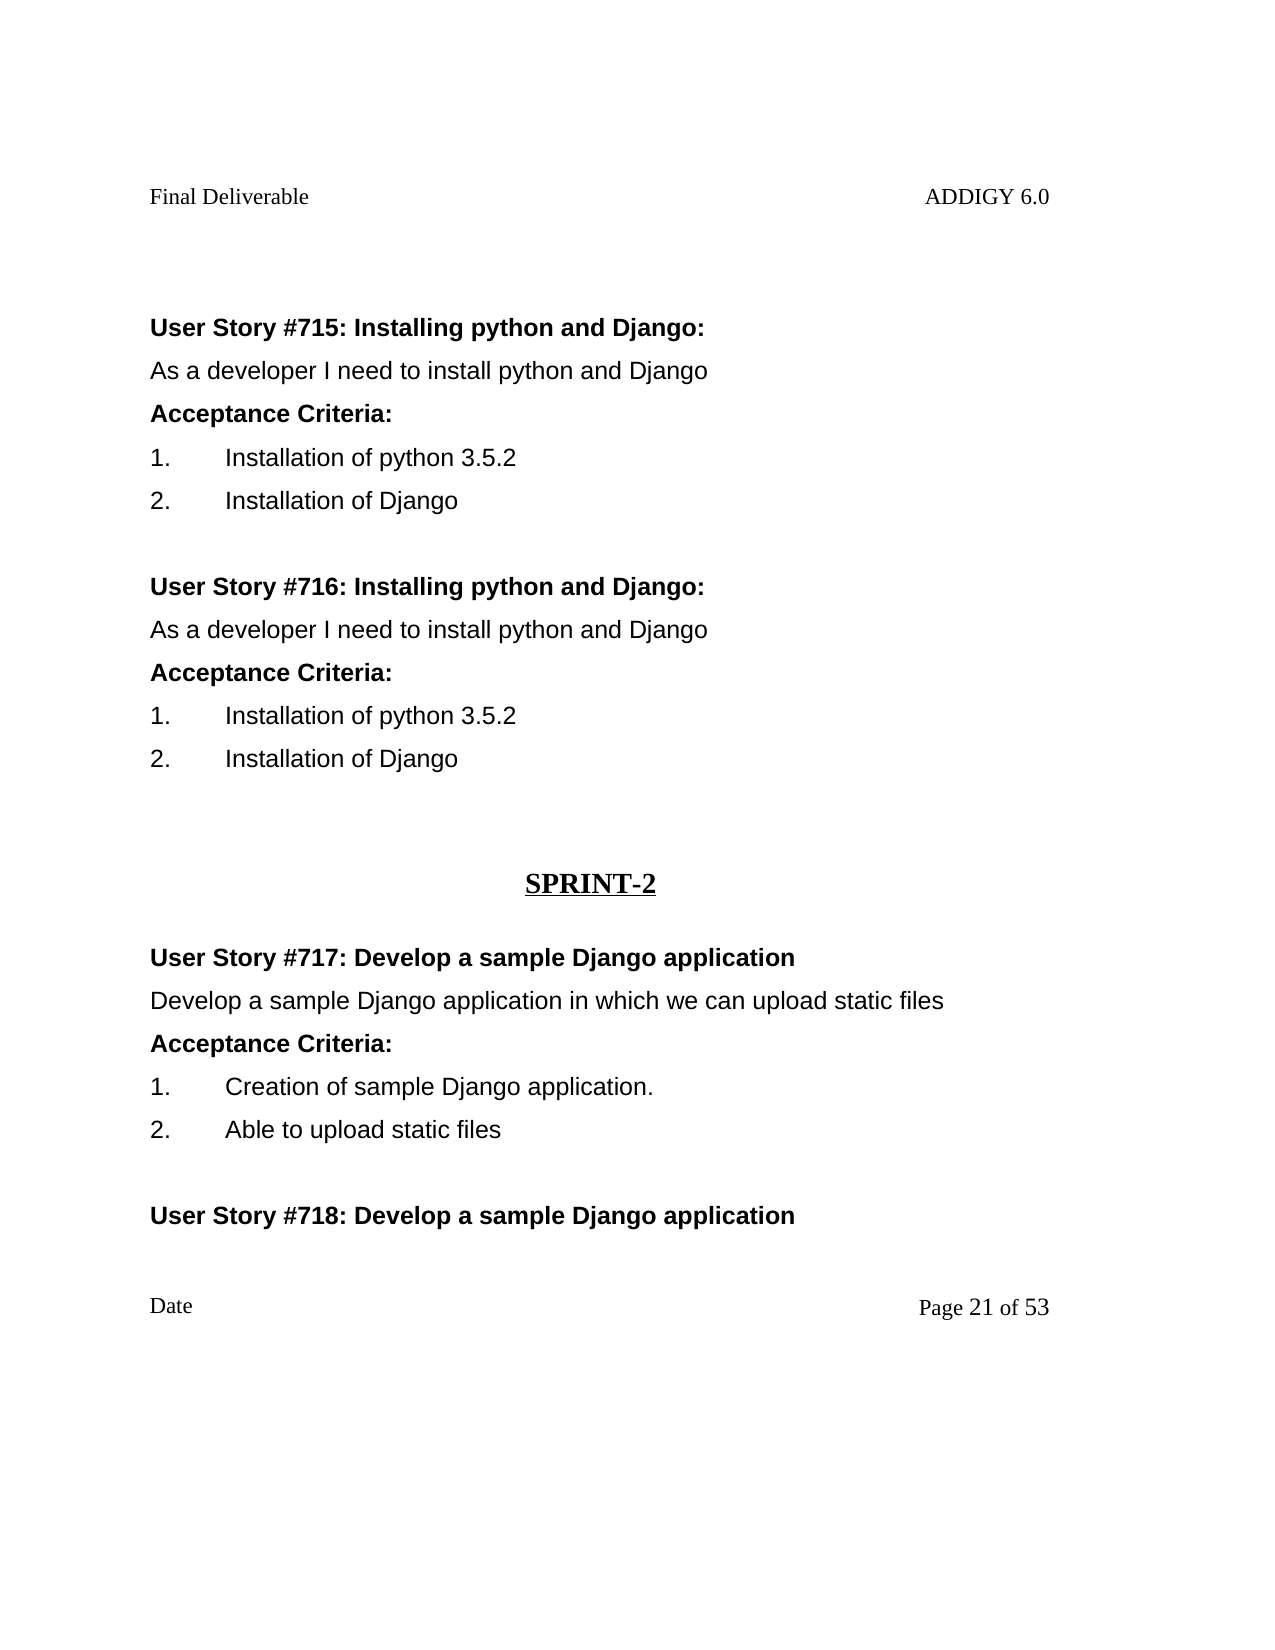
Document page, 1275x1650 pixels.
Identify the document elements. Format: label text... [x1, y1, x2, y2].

text 1. Installation of python 3.5.2 [150, 442, 1125, 471]
text Acceptance Criteria: [150, 399, 1125, 428]
text 2. Installation of Django [150, 486, 1125, 514]
text As a developer I need to install python and Django [150, 356, 1125, 385]
text User Story #717: Develop a sample Django application [150, 942, 1125, 971]
text As a developer I need to install python and Django [150, 615, 1125, 644]
text User Story #716: Installing python and Django: [150, 572, 1125, 601]
text 2. Able to upload static files [150, 1115, 1125, 1144]
subtitle SPRINT-2 [150, 866, 1125, 899]
text User Story #718: Develop a sample Django application [150, 1201, 1125, 1230]
text 1. Creation of sample Django application. [150, 1072, 1125, 1101]
text User Story #715: Installing python and Django: [150, 313, 1125, 342]
text Develop a sample Django application in which we can upload static files [150, 986, 1125, 1014]
text Acceptance Criteria: [150, 658, 1125, 687]
text 2. Installation of Django [150, 744, 1125, 773]
text 1. Installation of python 3.5.2 [150, 701, 1125, 730]
text Acceptance Criteria: [150, 1029, 1125, 1057]
